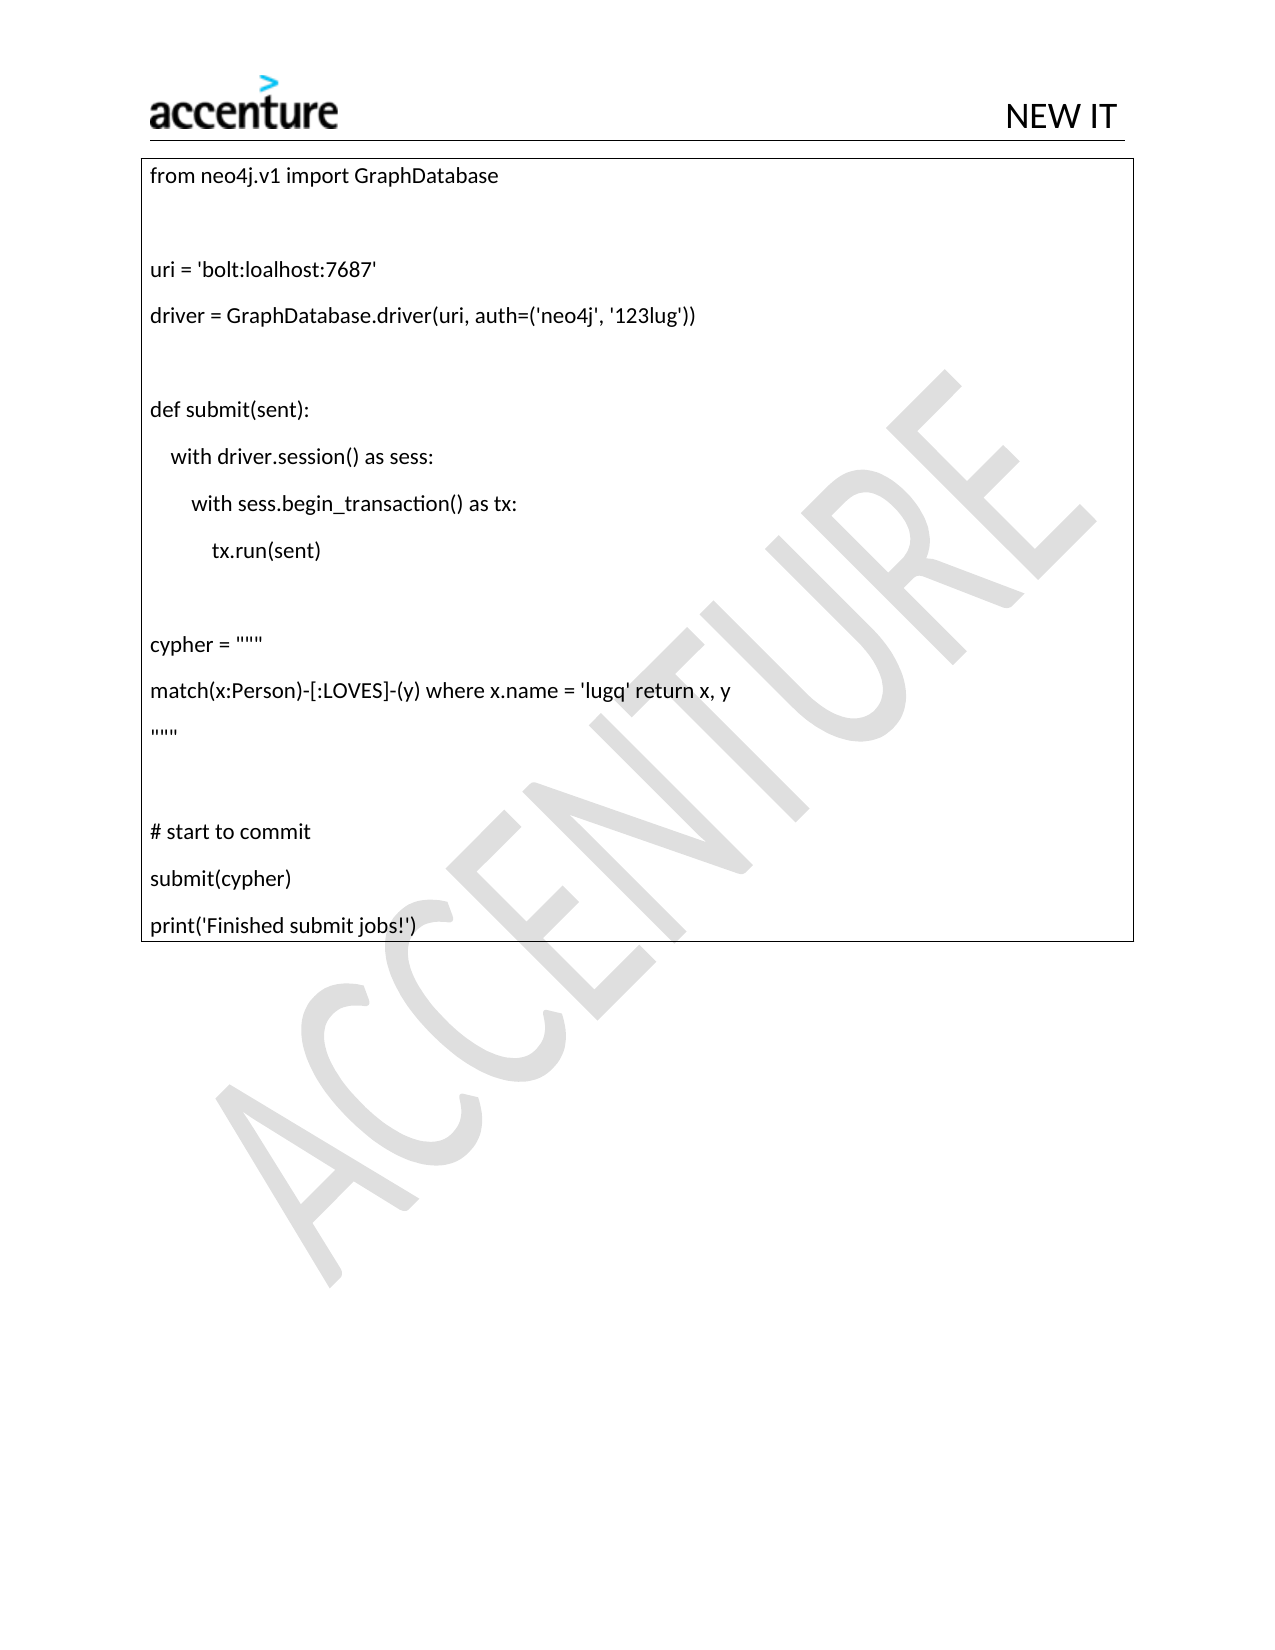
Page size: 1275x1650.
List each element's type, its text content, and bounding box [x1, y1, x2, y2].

text def submit(sent): [142, 392, 1133, 423]
text submit(cypher) [142, 861, 1133, 892]
text from neo4j.v1 import GraphDatabase [142, 159, 1133, 189]
text with sess.begin_transaction() as tx: [142, 486, 1133, 517]
text driver = GraphDatabase.driver(uri, auth=('neo4j', '123lug')) [142, 298, 1133, 329]
text cypher = """ [142, 627, 1133, 658]
text print('Finished submit jobs!') [142, 908, 1133, 941]
picture [150, 75, 338, 129]
text with driver.session() as sess: [142, 439, 1133, 470]
text # start to commit [142, 814, 1133, 845]
text match(x:Person)-[:LOVES]-(y) where x.name = 'lugq' return x, y [142, 673, 1133, 704]
text """ [142, 720, 1133, 751]
text tx.run(sent) [142, 533, 1133, 564]
text uri = 'bolt:loalhost:7687' [142, 252, 1133, 283]
